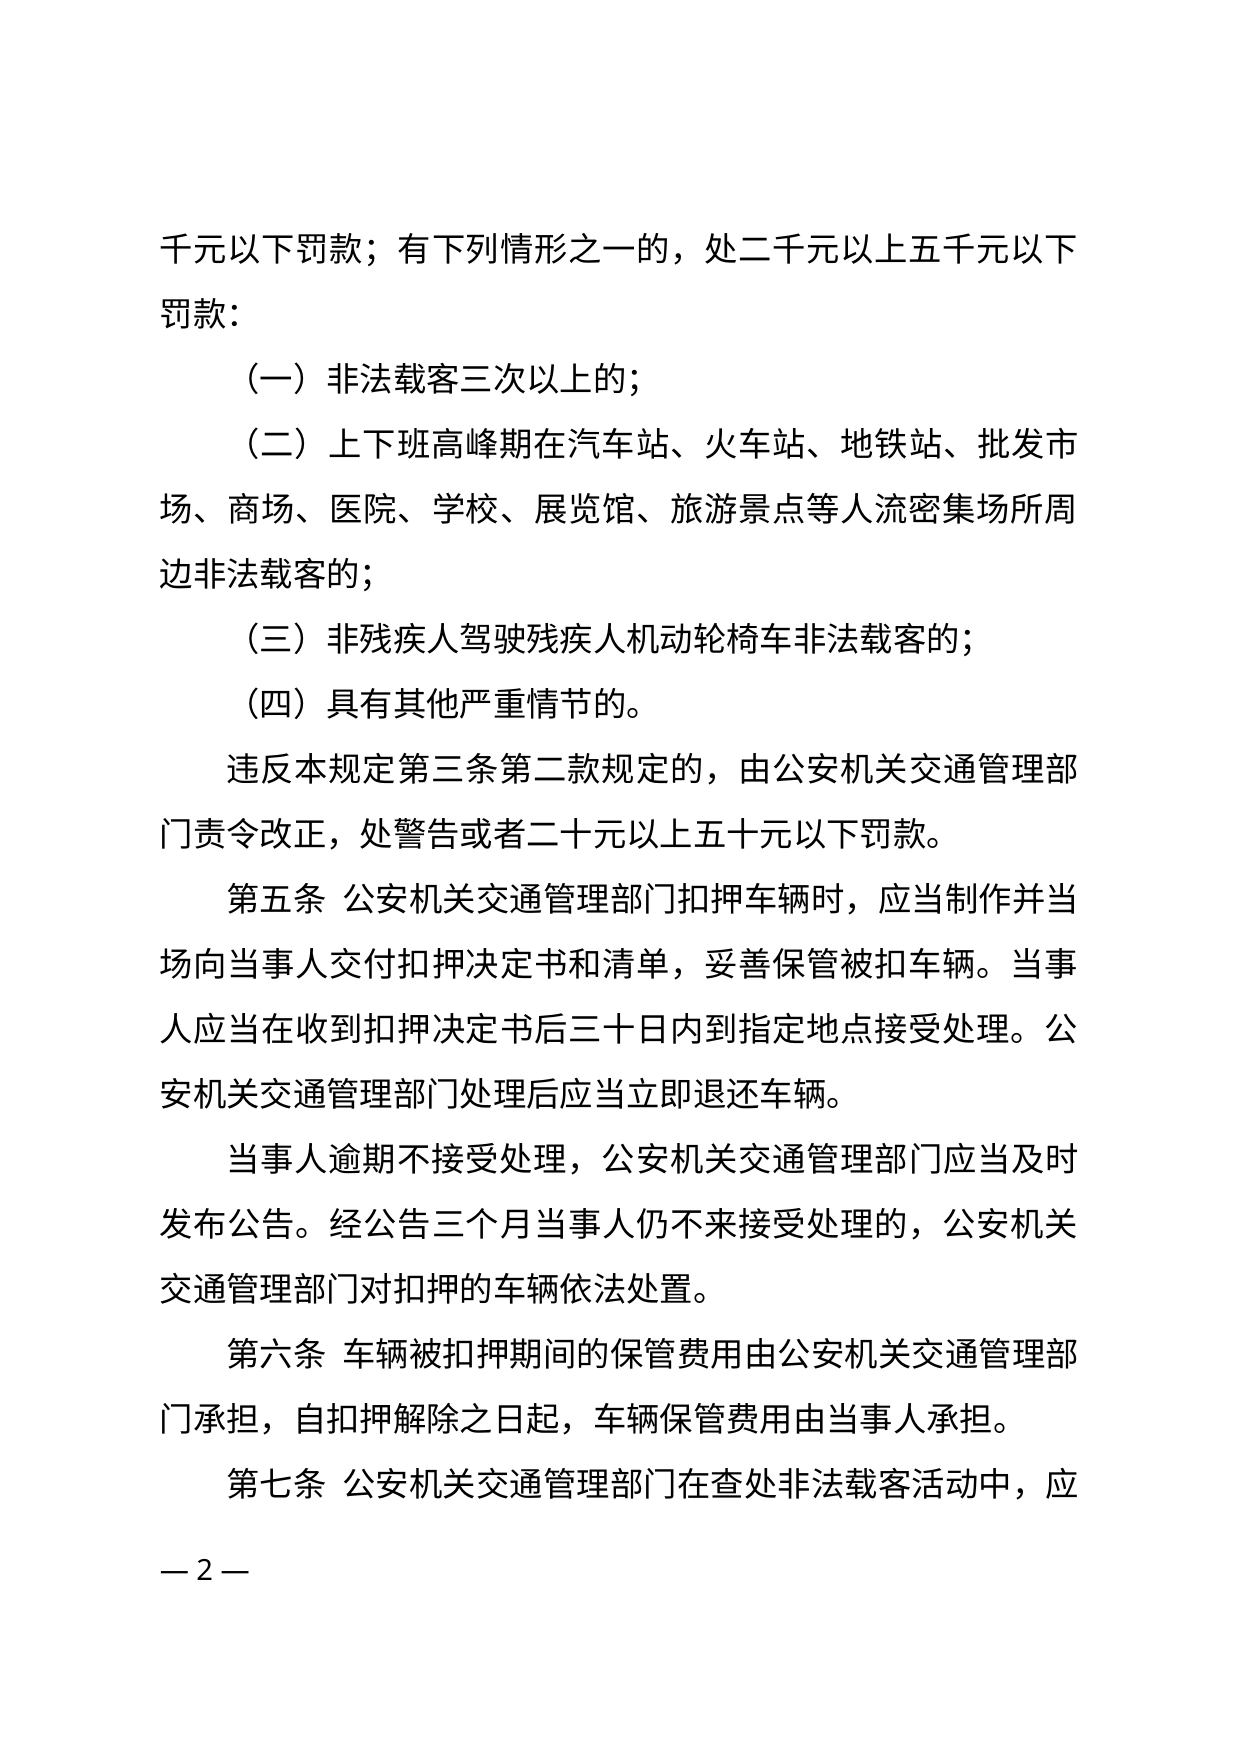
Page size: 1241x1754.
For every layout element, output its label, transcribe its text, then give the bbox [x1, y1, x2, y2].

text 第六条 车辆被扣押期间的保管费用由公安机关交通管理部门承担，自扣押解除之日起，车辆保管费用由当事人承担。 [159, 1320, 1081, 1450]
text 当事人逾期不接受处理，公安机关交通管理部门应当及时发布公告。经公告三个月当事人仍不来接受处理的，公安机关交通管理部门对扣押的车辆依法处置。 [159, 1125, 1081, 1320]
text 第五条 公安机关交通管理部门扣押车辆时，应当制作并当场向当事人交付扣押决定书和清单，妥善保管被扣车辆。当事人应当在收到扣押决定书后三十日内到指定地点接受处理。公安机关交通管理部门处理后应当立即退还车辆。 [159, 865, 1081, 1125]
text 违反本规定第三条第二款规定的，由公安机关交通管理部门责令改正，处警告或者二十元以上五十元以下罚款。 [159, 735, 1081, 865]
text （一）非法载客三次以上的； [159, 345, 1081, 410]
text （二）上下班高峰期在汽车站、火车站、地铁站、批发市场、商场、医院、学校、展览馆、旅游景点等人流密集场所周边非法载客的； [159, 410, 1081, 605]
text （三）非残疾人驾驶残疾人机动轮椅车非法载客的； [159, 605, 1081, 670]
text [159, 215, 1081, 345]
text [159, 1450, 1081, 1515]
text （四）具有其他严重情节的。 [159, 670, 1081, 735]
